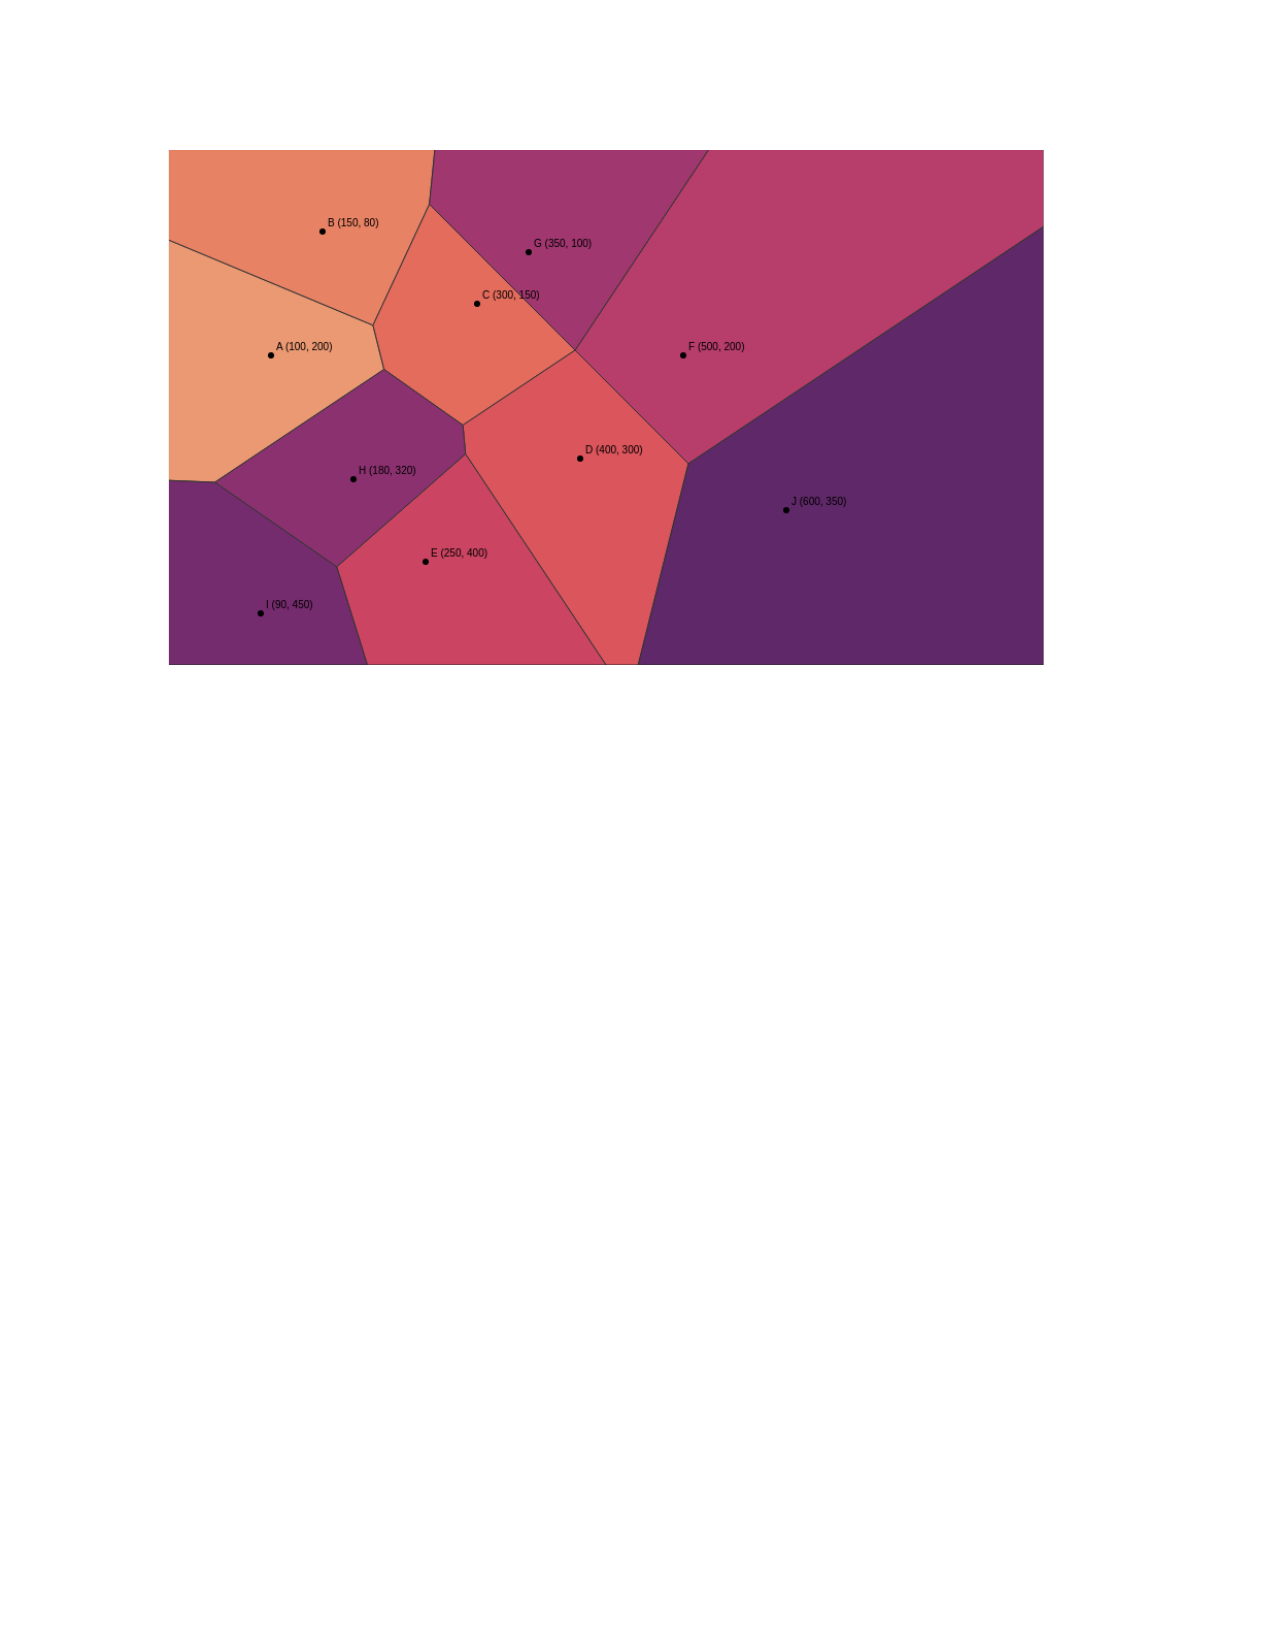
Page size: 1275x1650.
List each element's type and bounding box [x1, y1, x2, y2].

picture [168, 150, 1044, 665]
